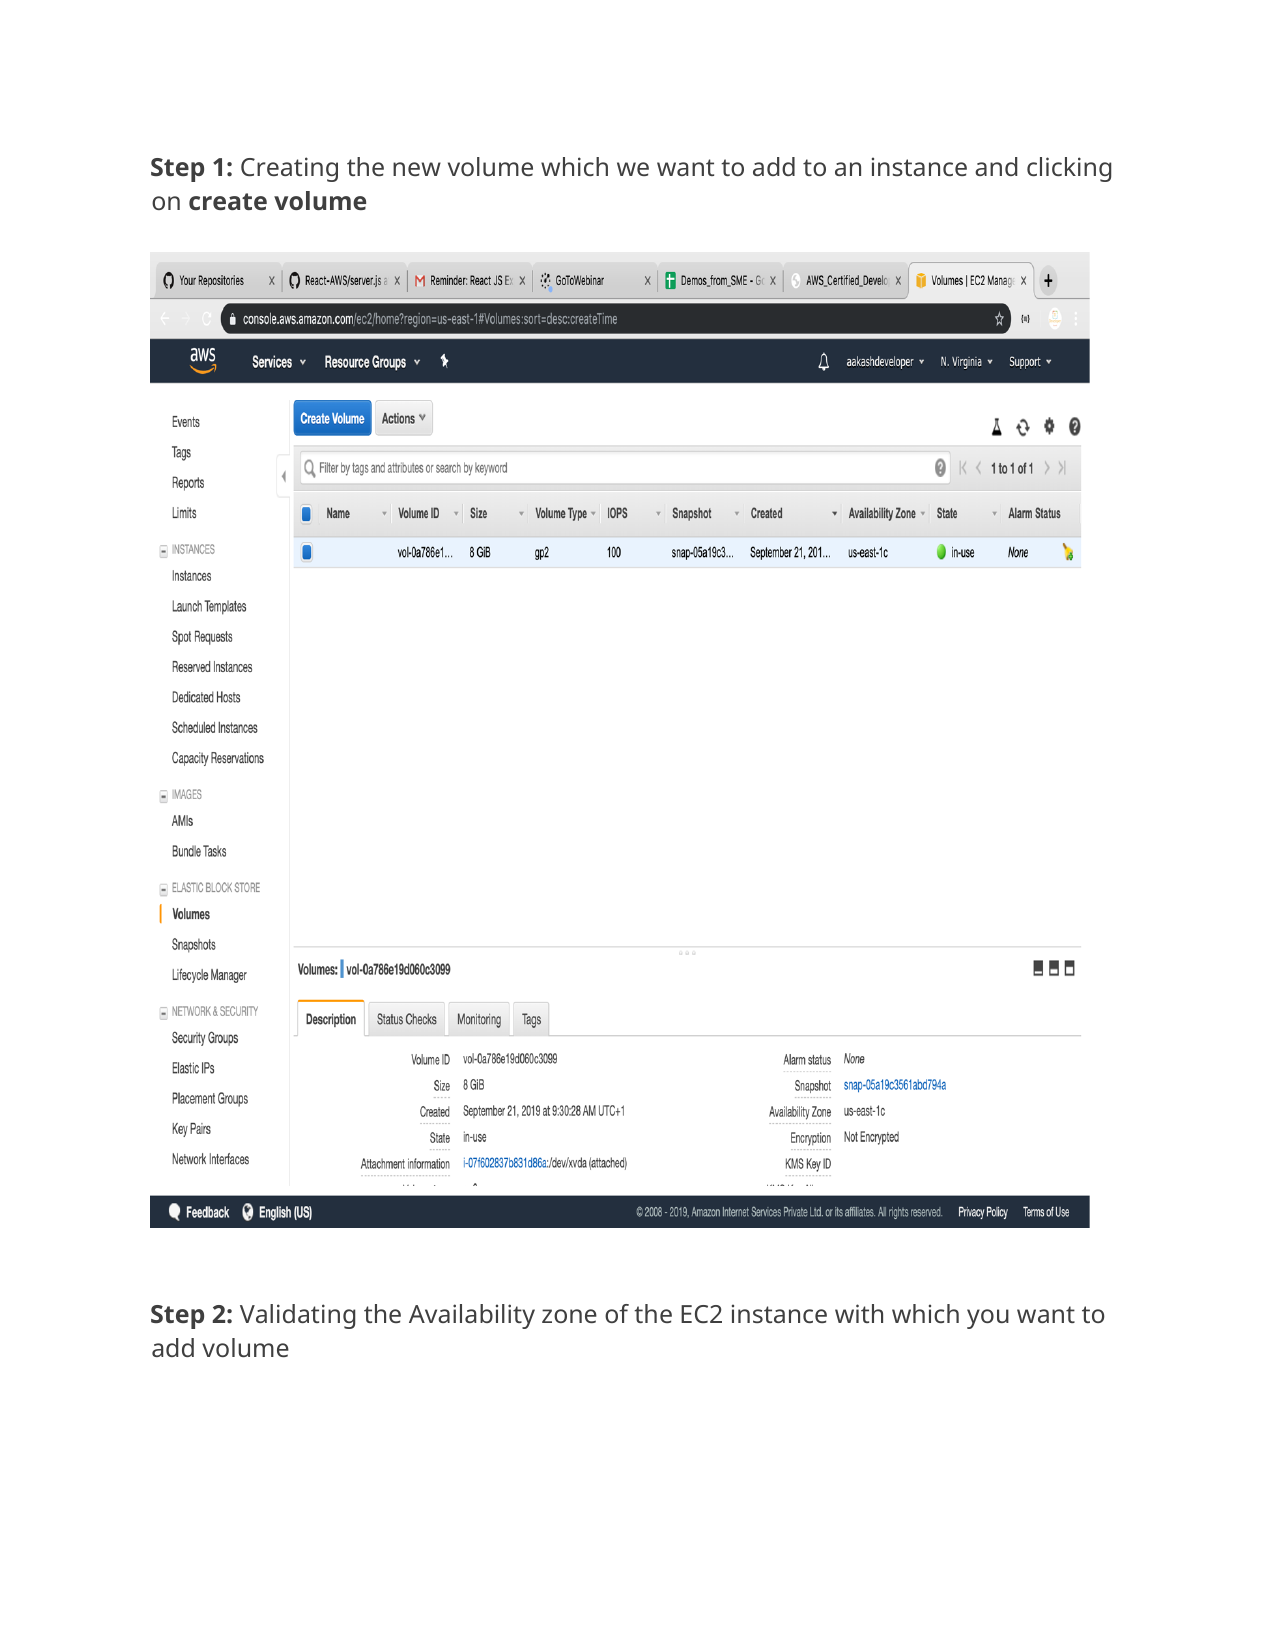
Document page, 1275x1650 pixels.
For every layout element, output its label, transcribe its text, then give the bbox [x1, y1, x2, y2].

text Step 1: Creating the new volume which we want to add to an instance and clicking on create volume [150, 150, 1125, 218]
picture [150, 252, 1090, 1228]
text Step 2: Validating the Availability zone of the EC2 instance with which you want to add volume [150, 1297, 1125, 1365]
